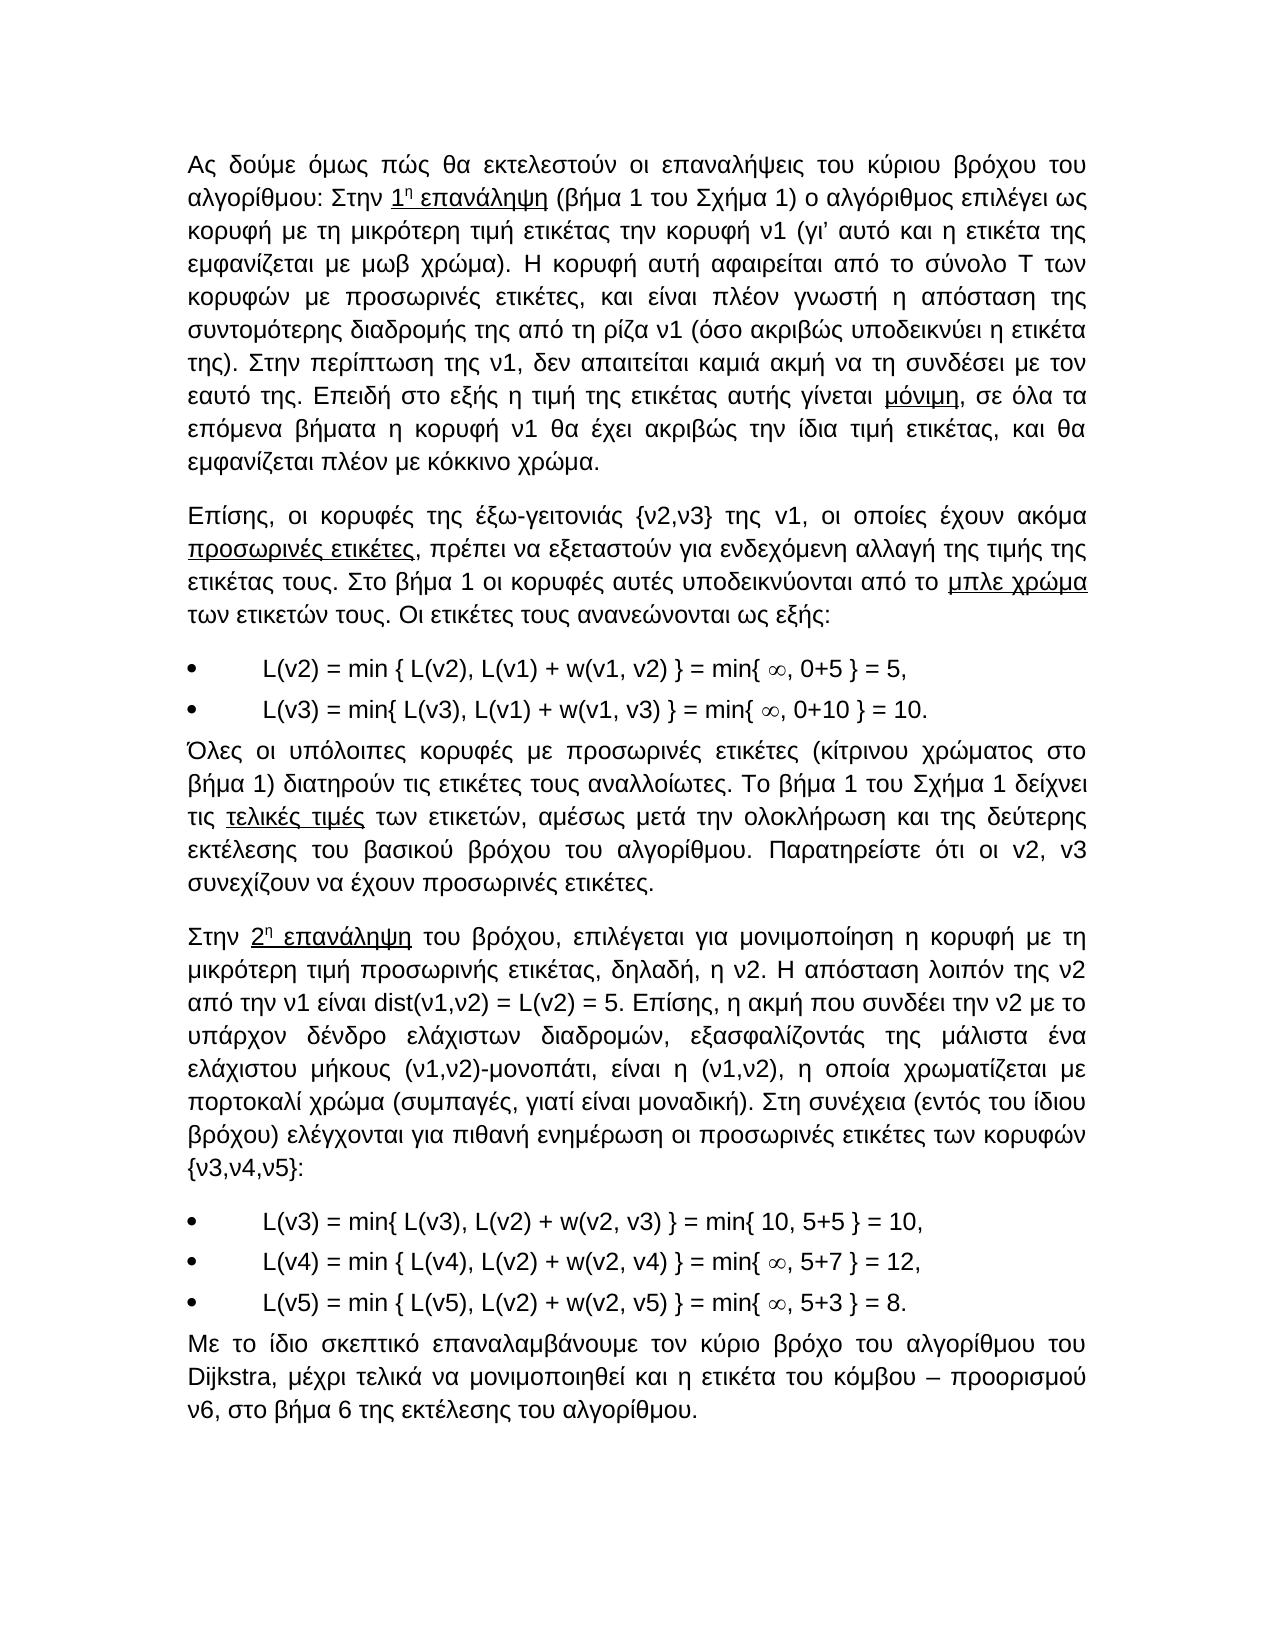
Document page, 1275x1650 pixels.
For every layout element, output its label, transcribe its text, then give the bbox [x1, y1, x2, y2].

text Στην 2η επανάληψη του βρόχου, επιλέγεται για μονιμοποίηση η κορυφή με τη μικρότερη τιμή προσωρινής ετικέτας, δηλαδή, η ν2. Η απόσταση λοιπόν της ν2 από την ν1 είναι dist(ν1,ν2) = L(v2) = 5. Επίσης, η ακμή που συνδέει την ν2 με το υπάρχον δένδρο ελάχιστων διαδρομών, εξασφαλίζοντάς της μάλιστα ένα ελάχιστου μήκους (ν1,ν2)-μονοπάτι, είναι η (ν1,ν2), η οποία χρωματίζεται με πορτοκαλί χρώμα (συμπαγές, γιατί είναι μοναδική). Στη συνέχεια (εντός του ίδιου βρόχου) ελέγχονται για πιθανή ενημέρωση οι προσωρινές ετικέτες των κορυφών {ν3,ν4,ν5}: [187, 922, 1087, 1181]
list L(v4) = min { L(v4), L(v2) + w(v2, v4) } = min{ , 5+7 } = 12, [187, 1247, 1087, 1276]
text Επίσης, οι κορυφές της έξω-γειτονιάς {ν2,ν3} της v1, οι οποίες έχουν ακόμα προσωρινές ετικέτες, πρέπει να εξεταστούν για ενδεχόμενη αλλαγή της τιμής της ετικέτας τους. Στο βήμα 1 οι κορυφές αυτές υποδεικνύονται από το μπλε χρώμα των ετικετών τους. Οι ετικέτες τους ανανεώνονται ως εξής: [187, 501, 1087, 629]
list L(v3) = min{ L(v3), L(v1) + w(v1, v3) } = min{ , 0+10 } = 10. [187, 695, 1087, 724]
list L(v5) = min { L(v5), L(v2) + w(v2, v5) } = min{ , 5+3 } = 8. [187, 1288, 1087, 1317]
text Με το ίδιο σκεπτικό επαναλαμβάνουμε τον κύριο βρόχο του αλγορίθμου του Dijkstra, μέχρι τελικά να μονιμοποιηθεί και η ετικέτα του κόμβου – προορισμού ν6, στο βήμα 6 της εκτέλεσης του αλγορίθμου. [187, 1329, 1087, 1424]
text Ας δούμε όμως πώς θα εκτελεστούν οι επαναλήψεις του κύριου βρόχου του αλγορίθμου: Στην 1η επανάληψη (βήμα 1 του Σχήμα 1) ο αλγόριθμος επιλέγει ως κορυφή με τη μικρότερη τιμή ετικέτας την κορυφή ν1 (γι’ αυτό και η ετικέτα της εμφανίζεται με μωβ χρώμα). Η κορυφή αυτή αφαιρείται από το σύνολο Τ των κορυφών με προσωρινές ετικέτες, και είναι πλέον γνωστή η απόσταση της συντομότερης διαδρομής της από τη ρίζα ν1 (όσο ακριβώς υποδεικνύει η ετικέτα της). Στην περίπτωση της ν1, δεν απαιτείται καμιά ακμή να τη συνδέσει με τον εαυτό της. Επειδή στο εξής η τιμή της ετικέτας αυτής γίνεται μόνιμη, σε όλα τα επόμενα βήματα η κορυφή ν1 θα έχει ακριβώς την ίδια τιμή ετικέτας, και θα εμφανίζεται πλέον με κόκκινο χρώμα. [187, 150, 1087, 476]
text Όλες οι υπόλοιπες κορυφές με προσωρινές ετικέτες (κίτρινου χρώματος στο βήμα 1) διατηρούν τις ετικέτες τους αναλλοίωτες. Το βήμα 1 του Σχήμα 1 δείχνει τις τελικές τιμές των ετικετών, αμέσως μετά την ολοκλήρωση και της δεύτερης εκτέλεσης του βασικού βρόχου του αλγορίθμου. Παρατηρείστε ότι οι v2, v3 συνεχίζουν να έχουν προσωρινές ετικέτες. [187, 736, 1087, 896]
list L(v3) = min{ L(v3), L(v2) + w(v2, v3) } = min{ 10, 5+5 } = 10, [187, 1207, 1087, 1235]
list L(v2) = min { L(v2), L(v1) + w(v1, v2) } = min{ , 0+5 } = 5, [187, 654, 1087, 683]
